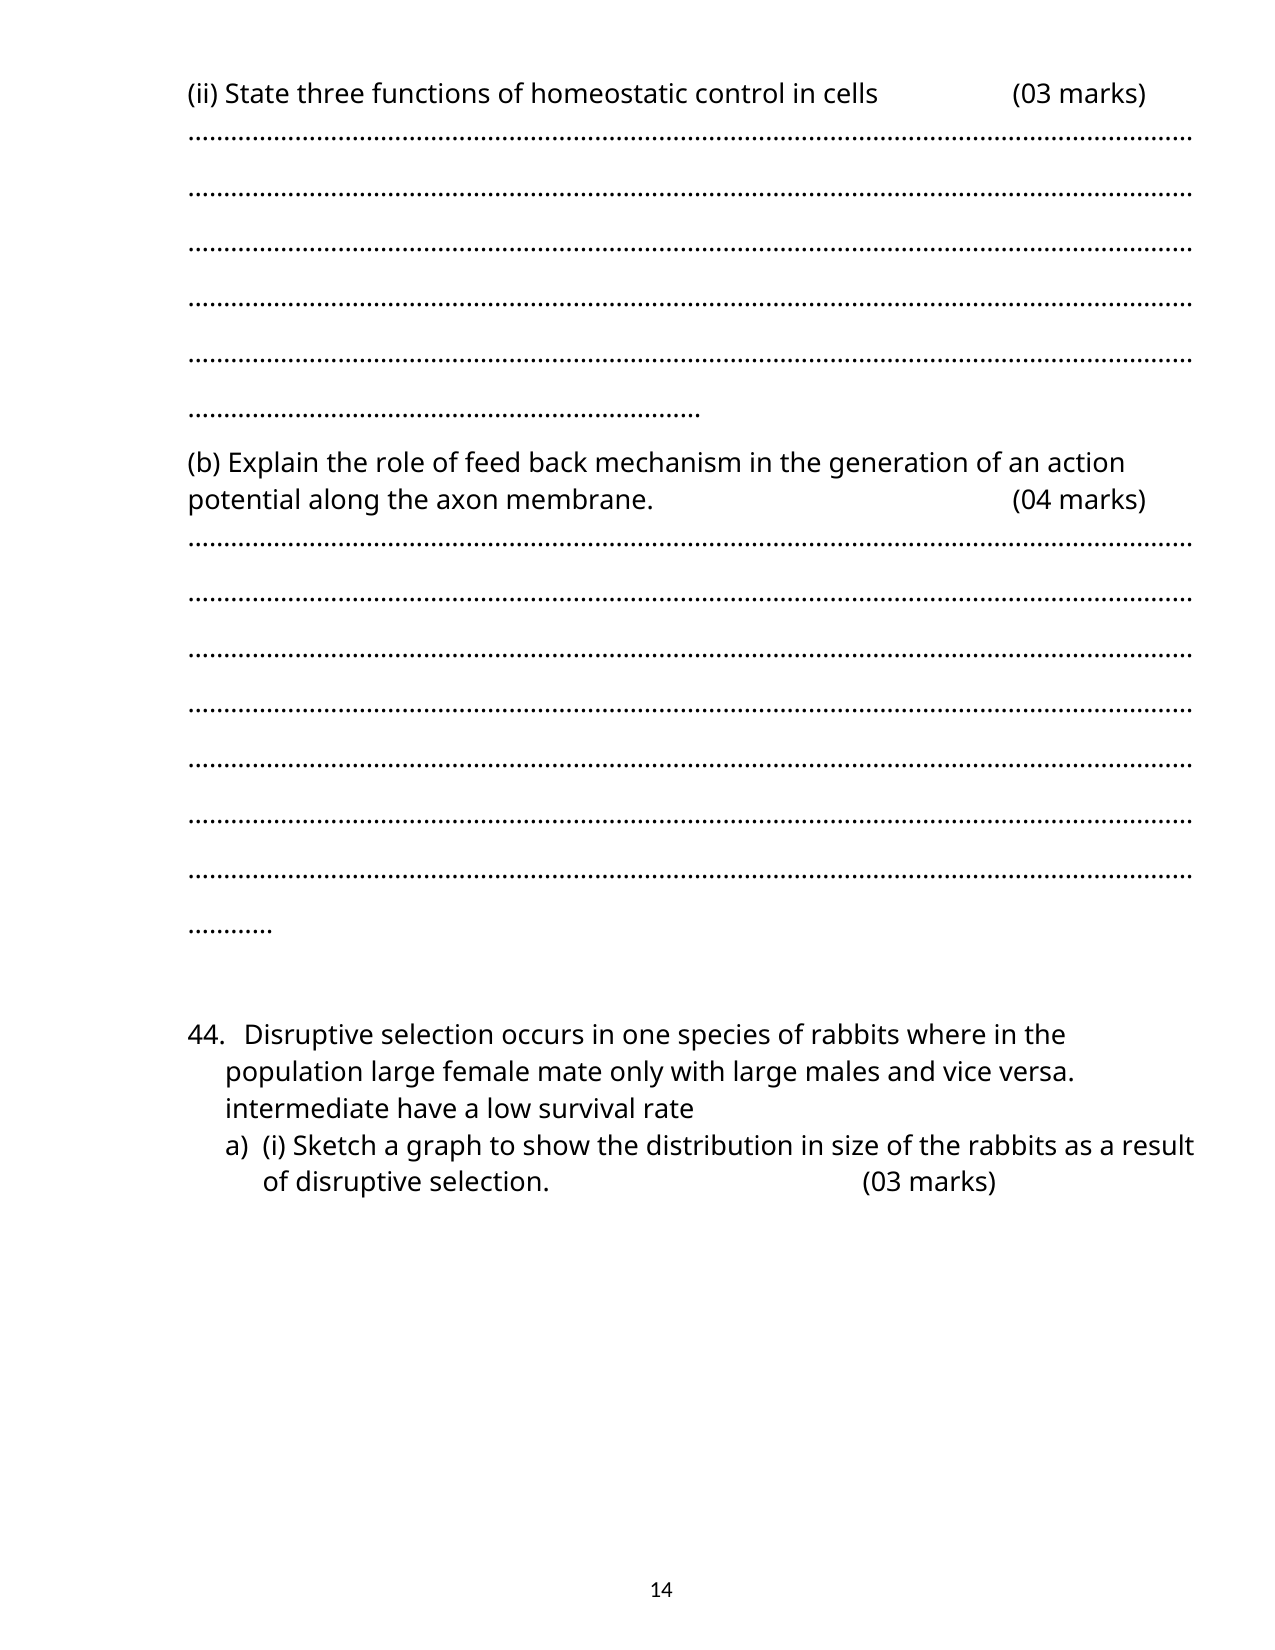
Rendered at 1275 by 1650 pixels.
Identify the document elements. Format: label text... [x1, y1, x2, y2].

list (b) Explain the role of feed back mechanism in the generation of an action potential along the axon membrane. (04 marks) [187, 444, 1209, 517]
list (i) Sketch a graph to show the distribution in size of the rabbits as a result of disruptive selection. (03 marks) [225, 1126, 1209, 1200]
list ………………………………………………………………………………………………………………………………………………………………………………………………………………………………………………………………………………………………………………………………………………………………………………………………………………………………………………………………………………………………………………………………………………………………………………………………………………………………………………………………………………………………………………… [187, 112, 1209, 425]
list (ii) State three functions of homeostatic control in cells (03 marks) [187, 75, 1209, 112]
list Disruptive selection occurs in one species of rabbits where in the population large female mate only with large males and vice versa. intermediate have a low survival rate [187, 1015, 1209, 1126]
list ……………………………………………………………………………………………………………………………………………………………………………………………………………………………………………………………………………………………………………………………………………………………………………………………………………………………………………………………………………………………………………………………………………………………………………………………………………………………………………………………………………………………………………………………………………………………………………………………………………………………………………………………………………………………………………………… [187, 517, 1209, 942]
